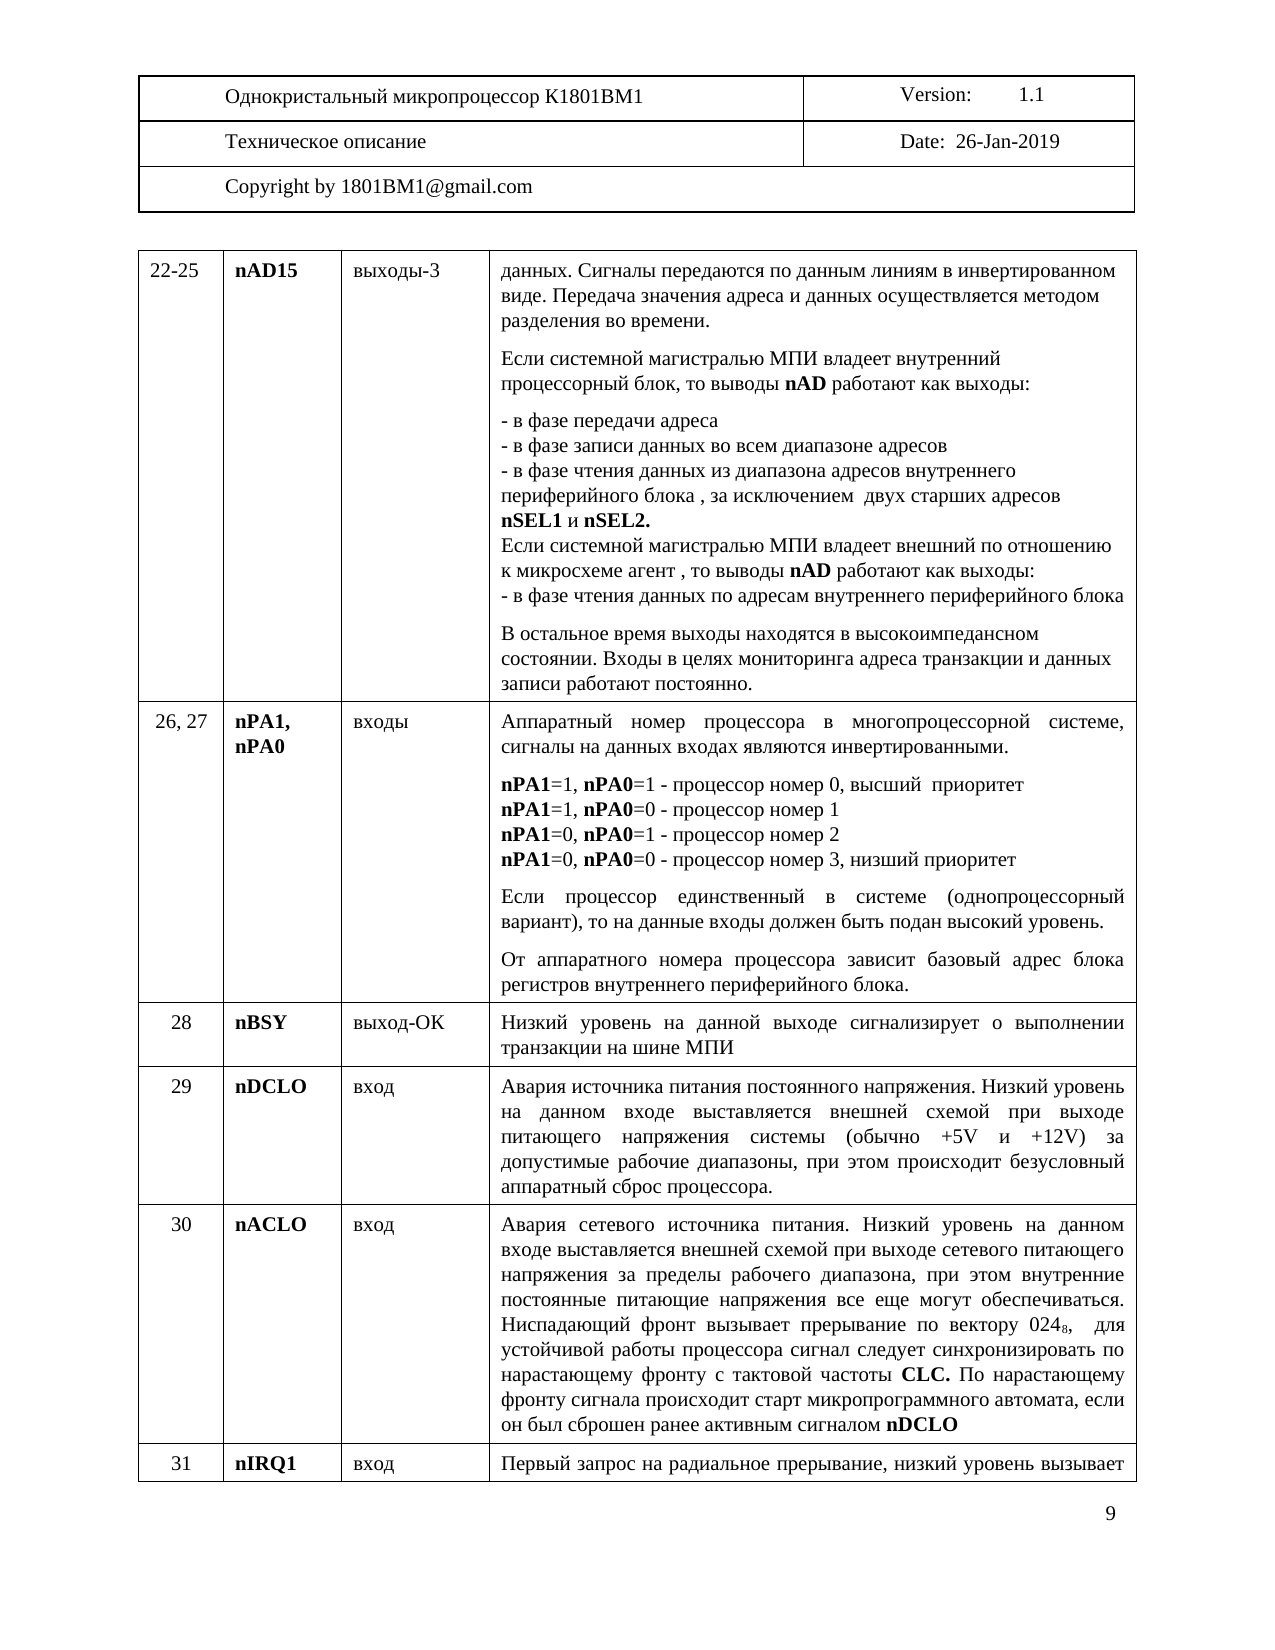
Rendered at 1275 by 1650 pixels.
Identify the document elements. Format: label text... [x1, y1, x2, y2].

table_cell nDCLO [224, 1067, 341, 1204]
table_cell Авария источника питания постоянного напряжения. Низкий уровень на данном входе выставляется внешней схемой при выходе питающего напряжения системы (обычно +5V и +12V) за допустимые рабочие диапазоны, при этом происходит безусловный аппаратный сброс процессора. [490, 1067, 1136, 1204]
table_cell 26, 27 [139, 702, 223, 1002]
table_cell Аппаратный номер процессора в многопроцессорной системе, сигналы на данных входах являются инвертированными. nPA1=1, nPA0=1 - процессор номер 0, высший приоритет nPA1=1, nPA0=0 - процессор номер 1 nPA1=0, nPA0=1 - процессор номер 2 nPA1=0, nPA0=0 - процессор номер 3, низший приоритет Если процессор единственный в системе (однопроцессорный вариант), то на данные входы должен быть подан высокий уровень. От аппаратного номера процессора зависит базовый адрес блока регистров внутреннего периферийного блока. [490, 702, 1136, 1002]
table_cell 30 [139, 1205, 223, 1443]
table_cell вход [342, 1067, 489, 1204]
table_cell 9-20, 22-25 [139, 251, 223, 701]
table_cell 29 [139, 1067, 223, 1204]
table_cell Низкий уровень на данной выходе сигнализирует о выполнении транзакции на шине МПИ [490, 1003, 1136, 1066]
table_cell 31 [139, 1444, 223, 1481]
table_cell вход [342, 1444, 489, 1481]
table_cell nIRQ1 [224, 1444, 341, 1481]
table_cell 28 [139, 1003, 223, 1066]
table_cell nAD0- nAD15 [224, 251, 341, 701]
table_cell nACLO [224, 1205, 341, 1443]
table_cell выход-ОК [342, 1003, 489, 1066]
table_cell nBSY [224, 1003, 341, 1066]
table_cell вход [342, 1205, 489, 1443]
table_cell входы выходы-3 [342, 251, 489, 701]
table_cell входы [342, 702, 489, 1002]
table_cell nPA1, nPA0 [224, 702, 341, 1002]
table_cell Авария сетевого источника питания. Низкий уровень на данном входе выставляется внешней схемой при выходе сетевого питающего напряжения за пределы рабочего диапазона, при этом внутренние постоянные питающие напряжения все еще могут обеспечиваться. Ниспадающий фронт вызывает прерывание по вектору 0248, для устойчивой работы процессора сигнал следует синхронизировать по нарастающему фронту с тактовой частоты CLC. По нарастающему фронту сигнала происходит старт микропрограммного автомата, если он был сброшен ранее активным сигналом nDCLO [490, 1205, 1136, 1443]
